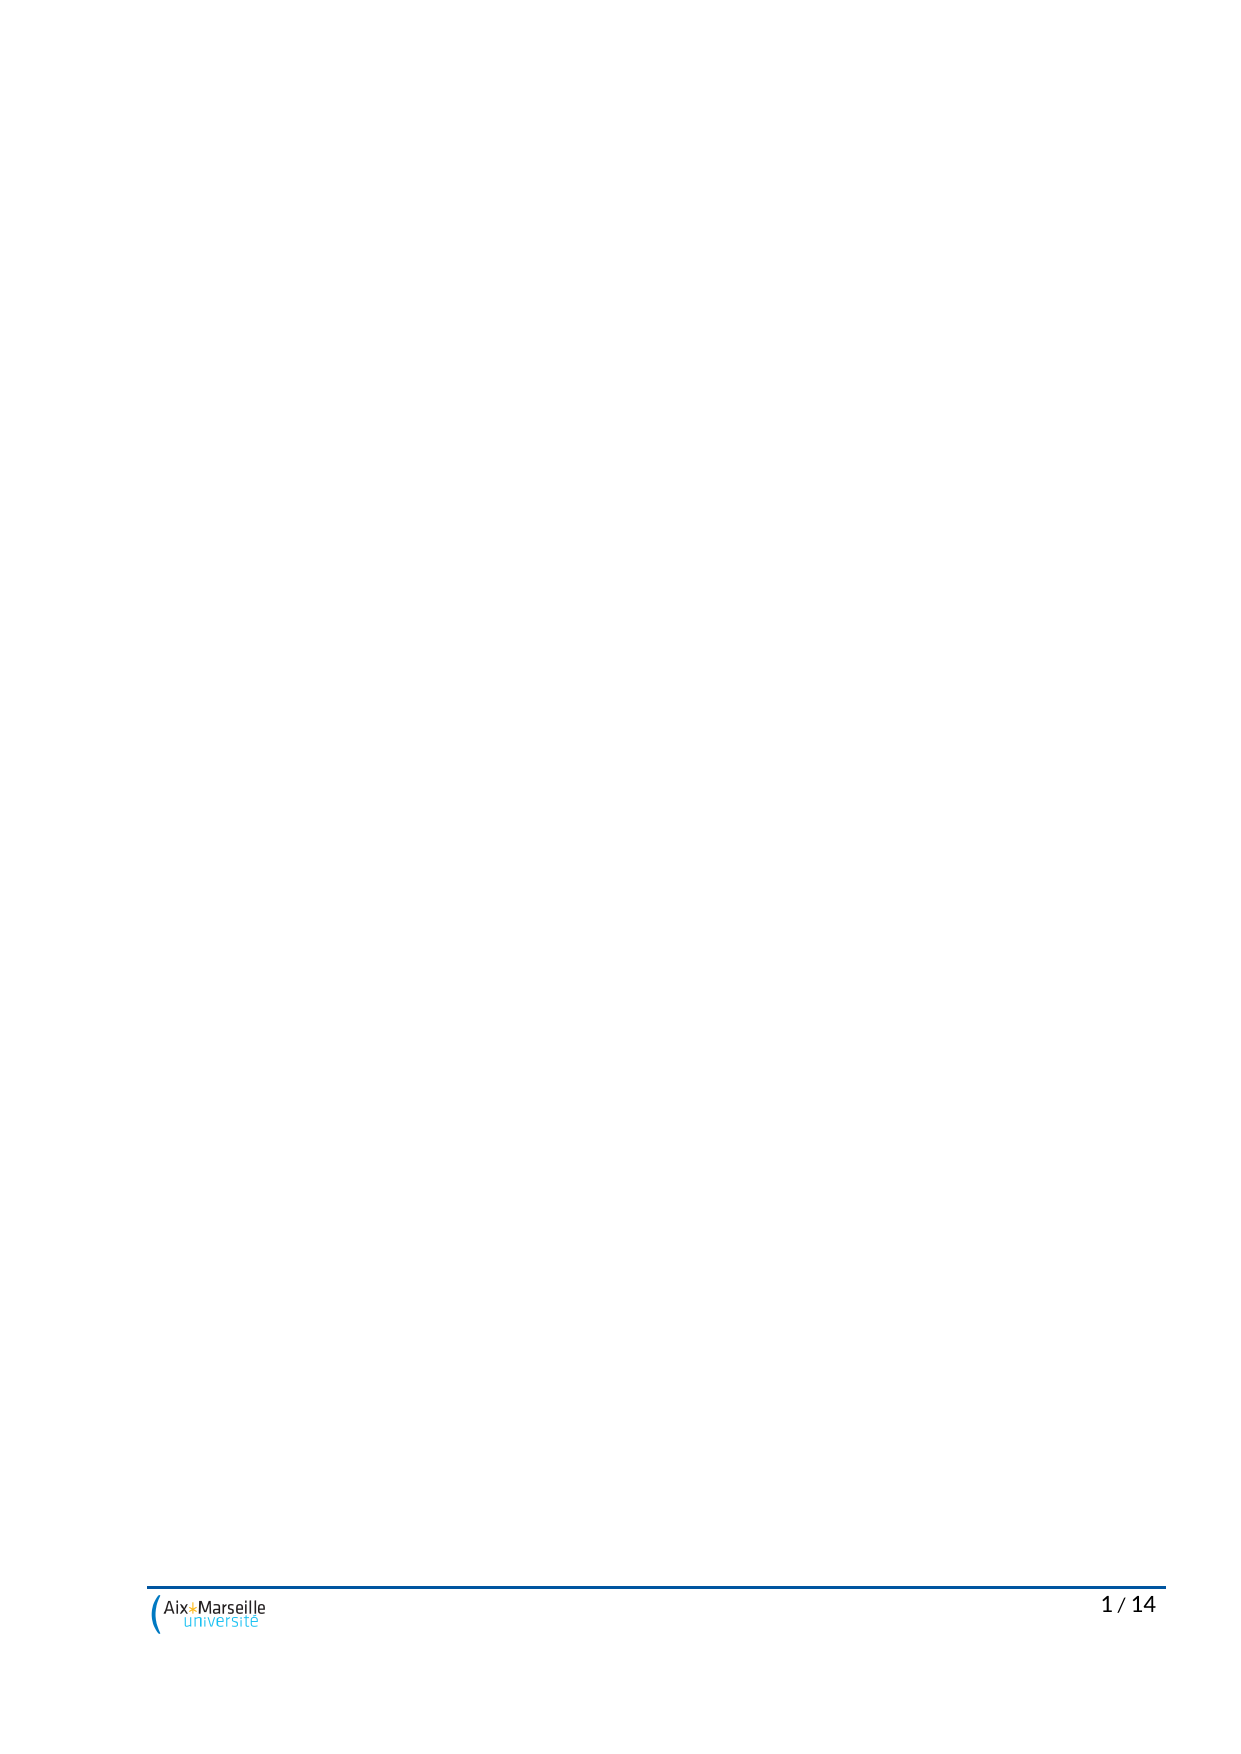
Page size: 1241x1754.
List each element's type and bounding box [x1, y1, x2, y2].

picture [147, 1590, 271, 1638]
